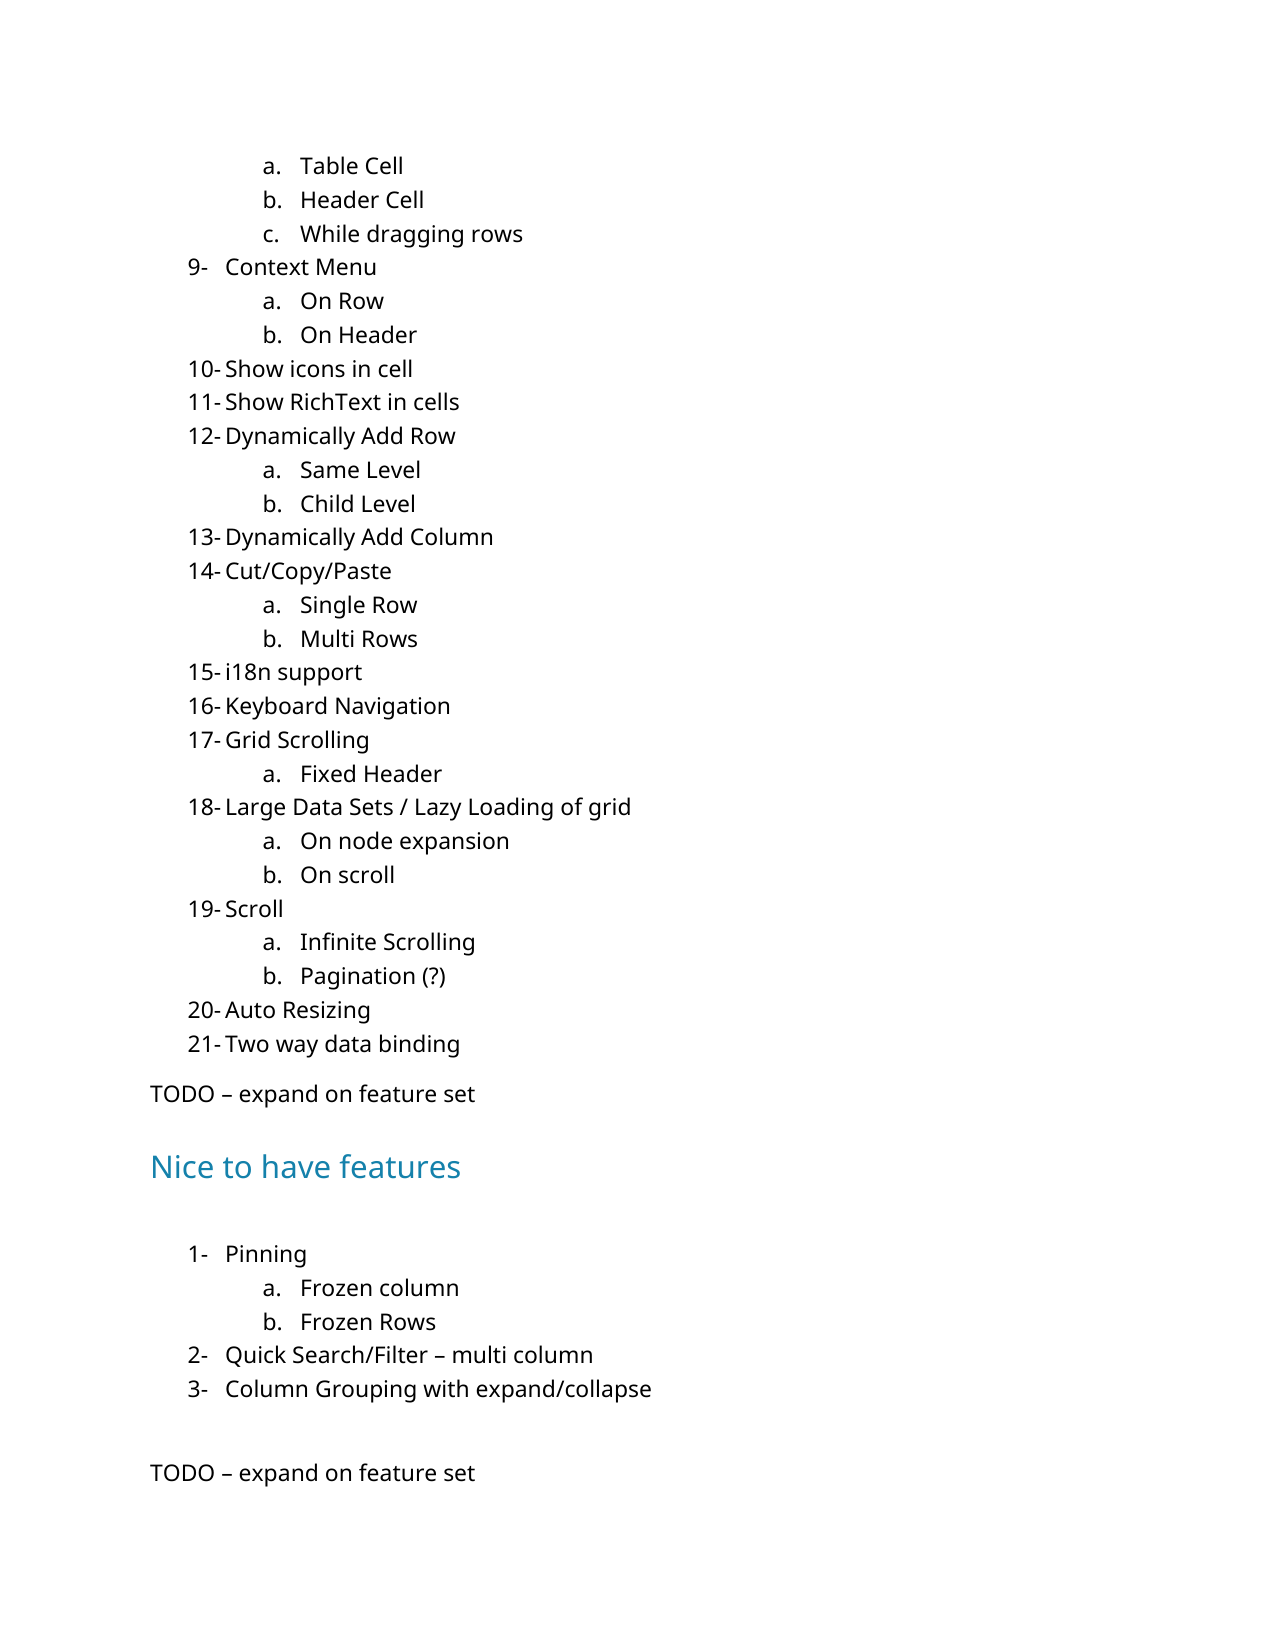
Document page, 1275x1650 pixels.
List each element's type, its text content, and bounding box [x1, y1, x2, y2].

list Pagination (?) [262, 960, 1125, 991]
list While dragging rows [262, 217, 1125, 249]
list Auto Resizing [187, 994, 1125, 1025]
text TODO – expand on feature set [150, 1078, 1125, 1109]
list Context Menu [187, 251, 1125, 282]
list i18n support [187, 656, 1125, 687]
list Keyboard Navigation [187, 690, 1125, 721]
list Table Cell [262, 150, 1125, 181]
list Grid Scrolling [187, 724, 1125, 755]
list Child Level [262, 487, 1125, 519]
list Show RichText in cells [187, 386, 1125, 417]
list Single Row [262, 589, 1125, 620]
list Pinning [187, 1238, 1125, 1269]
list Cut/Copy/Paste [187, 555, 1125, 586]
list On Row [262, 285, 1125, 316]
text TODO – expand on feature set [150, 1457, 1125, 1488]
list Two way data binding [187, 1027, 1125, 1059]
subtitle Nice to have features [150, 1145, 1125, 1188]
list Scroll [187, 892, 1125, 924]
list Dynamically Add Column [187, 521, 1125, 552]
list On Header [262, 319, 1125, 350]
list Multi Rows [262, 622, 1125, 654]
list Header Cell [262, 184, 1125, 215]
list Column Grouping with expand/collapse [187, 1373, 1125, 1404]
list Fixed Header [262, 757, 1125, 789]
list On node expansion [262, 825, 1125, 856]
list On scroll [262, 859, 1125, 890]
list Frozen column [262, 1272, 1125, 1303]
list Show icons in cell [187, 352, 1125, 384]
list Frozen Rows [262, 1306, 1125, 1337]
list Large Data Sets / Lazy Loading of grid [187, 791, 1125, 822]
list Infinite Scrolling [262, 926, 1125, 957]
list Same Level [262, 454, 1125, 485]
list Quick Search/Filter – multi column [187, 1339, 1125, 1371]
list Dynamically Add Row [187, 420, 1125, 451]
